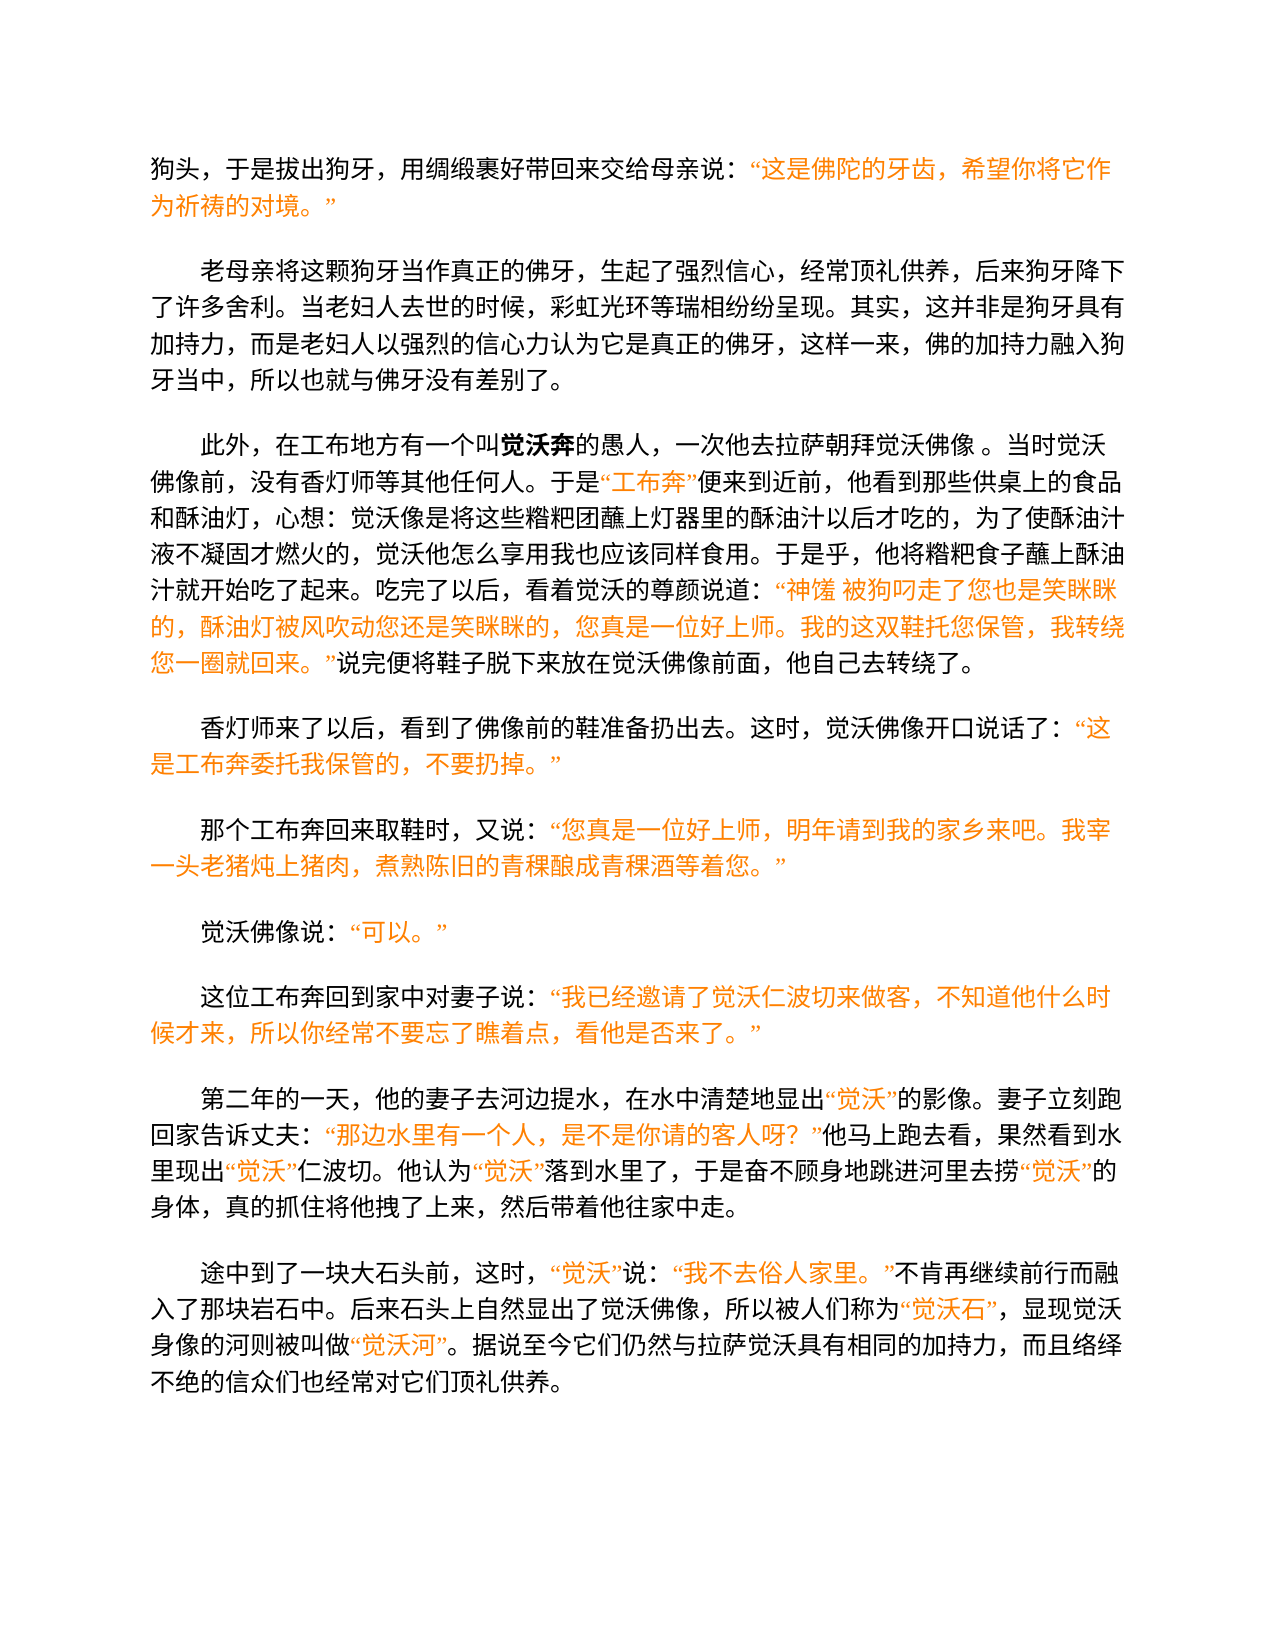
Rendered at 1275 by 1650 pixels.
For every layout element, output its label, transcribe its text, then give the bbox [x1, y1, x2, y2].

text 第二年的一天，他的妻子去河边提水，在水中清楚地显出“觉沃”的影像。妻子立刻跑回家告诉丈夫：“那边水里有一个人，是不是你请的客人呀？”他马上跑去看，果然看到水里现出“觉沃”仁波切。他认为“觉沃”落到水里了，于是奋不顾身地跳进河里去捞“觉沃”的身体，真的抓住将他拽了上来，然后带着他往家中走。 [150, 1079, 1125, 1224]
text 途中到了一块大石头前，这时，“觉沃”说：“我不去俗人家里。”不肯再继续前行而融入了那块岩石中。后来石头上自然显出了觉沃佛像，所以被人们称为“觉沃石”，显现觉沃身像的河则被叫做“觉沃河”。据说至今它们仍然与拉萨觉沃具有相同的加持力，而且络绎不绝的信众们也经常对它们顶礼供养。 [150, 1253, 1125, 1398]
text 此外，在工布地方有一个叫觉沃奔的愚人，一次他去拉萨朝拜觉沃佛像 。当时觉沃佛像前，没有香灯师等其他任何人。于是“工布奔”便来到近前，他看到那些供桌上的食品和酥油灯，心想：觉沃像是将这些糌粑团蘸上灯器里的酥油汁以后才吃的，为了使酥油汁液不凝固才燃火的，觉沃他怎么享用我也应该同样食用。于是乎，他将糌粑食子蘸上酥油汁就开始吃了起来。吃完了以后，看着觉沃的尊颜说道：“神馐 被狗叼走了您也是笑眯眯的，酥油灯被风吹动您还是笑眯眯的，您真是一位好上师。我的这双鞋托您保管，我转绕您一圈就回来。”说完便将鞋子脱下来放在觉沃佛像前面，他自己去转绕了。 [150, 426, 1125, 679]
text 老母亲将这颗狗牙当作真正的佛牙，生起了强烈信心，经常顶礼供养，后来狗牙降下了许多舍利。当老妇人去世的时候，彩虹光环等瑞相纷纷呈现。其实，这并非是狗牙具有加持力，而是老妇人以强烈的信心力认为它是真正的佛牙，这样一来，佛的加持力融入狗牙当中，所以也就与佛牙没有差别了。 [150, 252, 1125, 397]
text 香灯师来了以后，看到了佛像前的鞋准备扔出去。这时，觉沃佛像开口说话了：“这是工布奔委托我保管的，不要扔掉。” [150, 709, 1125, 781]
text 那个工布奔回来取鞋时，又说：“您真是一位好上师，明年请到我的家乡来吧。我宰一头老猪炖上猪肉，煮熟陈旧的青稞酿成青稞酒等着您。” [150, 810, 1125, 883]
text 这位工布奔回到家中对妻子说：“我已经邀请了觉沃仁波切来做客，不知道他什么时候才来，所以你经常不要忘了瞧着点，看他是否来了。” [150, 977, 1125, 1050]
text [150, 150, 1125, 222]
text 觉沃佛像说：“可以。” [150, 912, 1125, 948]
